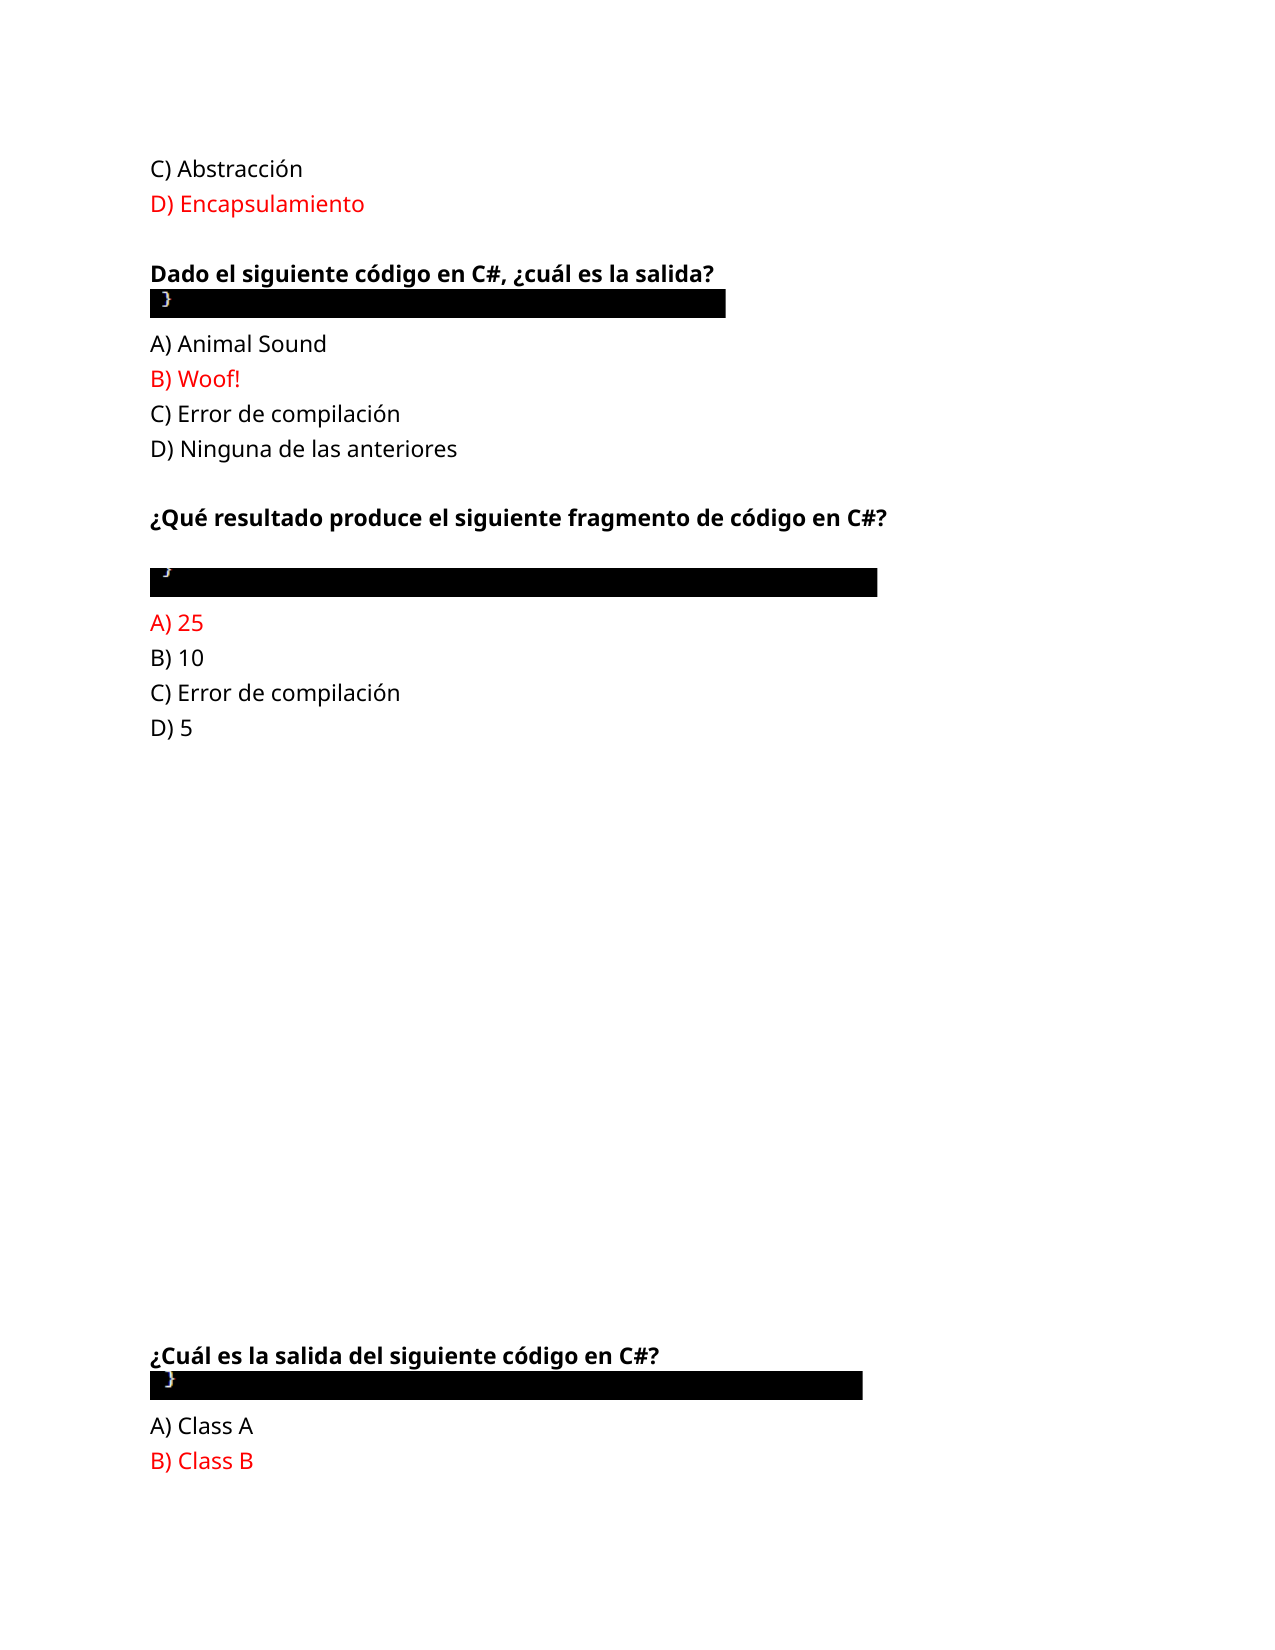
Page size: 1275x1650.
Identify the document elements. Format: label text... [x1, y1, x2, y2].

text B) Woof! [150, 359, 1125, 394]
text ¿Qué resultado produce el siguiente fragmento de código en C#? [150, 499, 1125, 534]
text C) Abstracción [150, 150, 1125, 185]
text C) Error de compilación [150, 673, 1125, 708]
text ¿Cuál es la salida del siguiente código en C#? [150, 1336, 1125, 1371]
text A) Class A [150, 1406, 1125, 1441]
text B) Class B [150, 1441, 1125, 1476]
text D) 5 [150, 708, 1125, 743]
text C) Error de compilación [150, 394, 1125, 429]
text Dado el siguiente código en C#, ¿cuál es la salida? [150, 255, 1125, 289]
text A) Animal Sound [150, 324, 1125, 359]
text A) 25 [150, 604, 1125, 638]
text D) Ninguna de las anteriores [150, 429, 1125, 464]
text D) Encapsulamiento [150, 185, 1125, 220]
text B) 10 [150, 638, 1125, 673]
